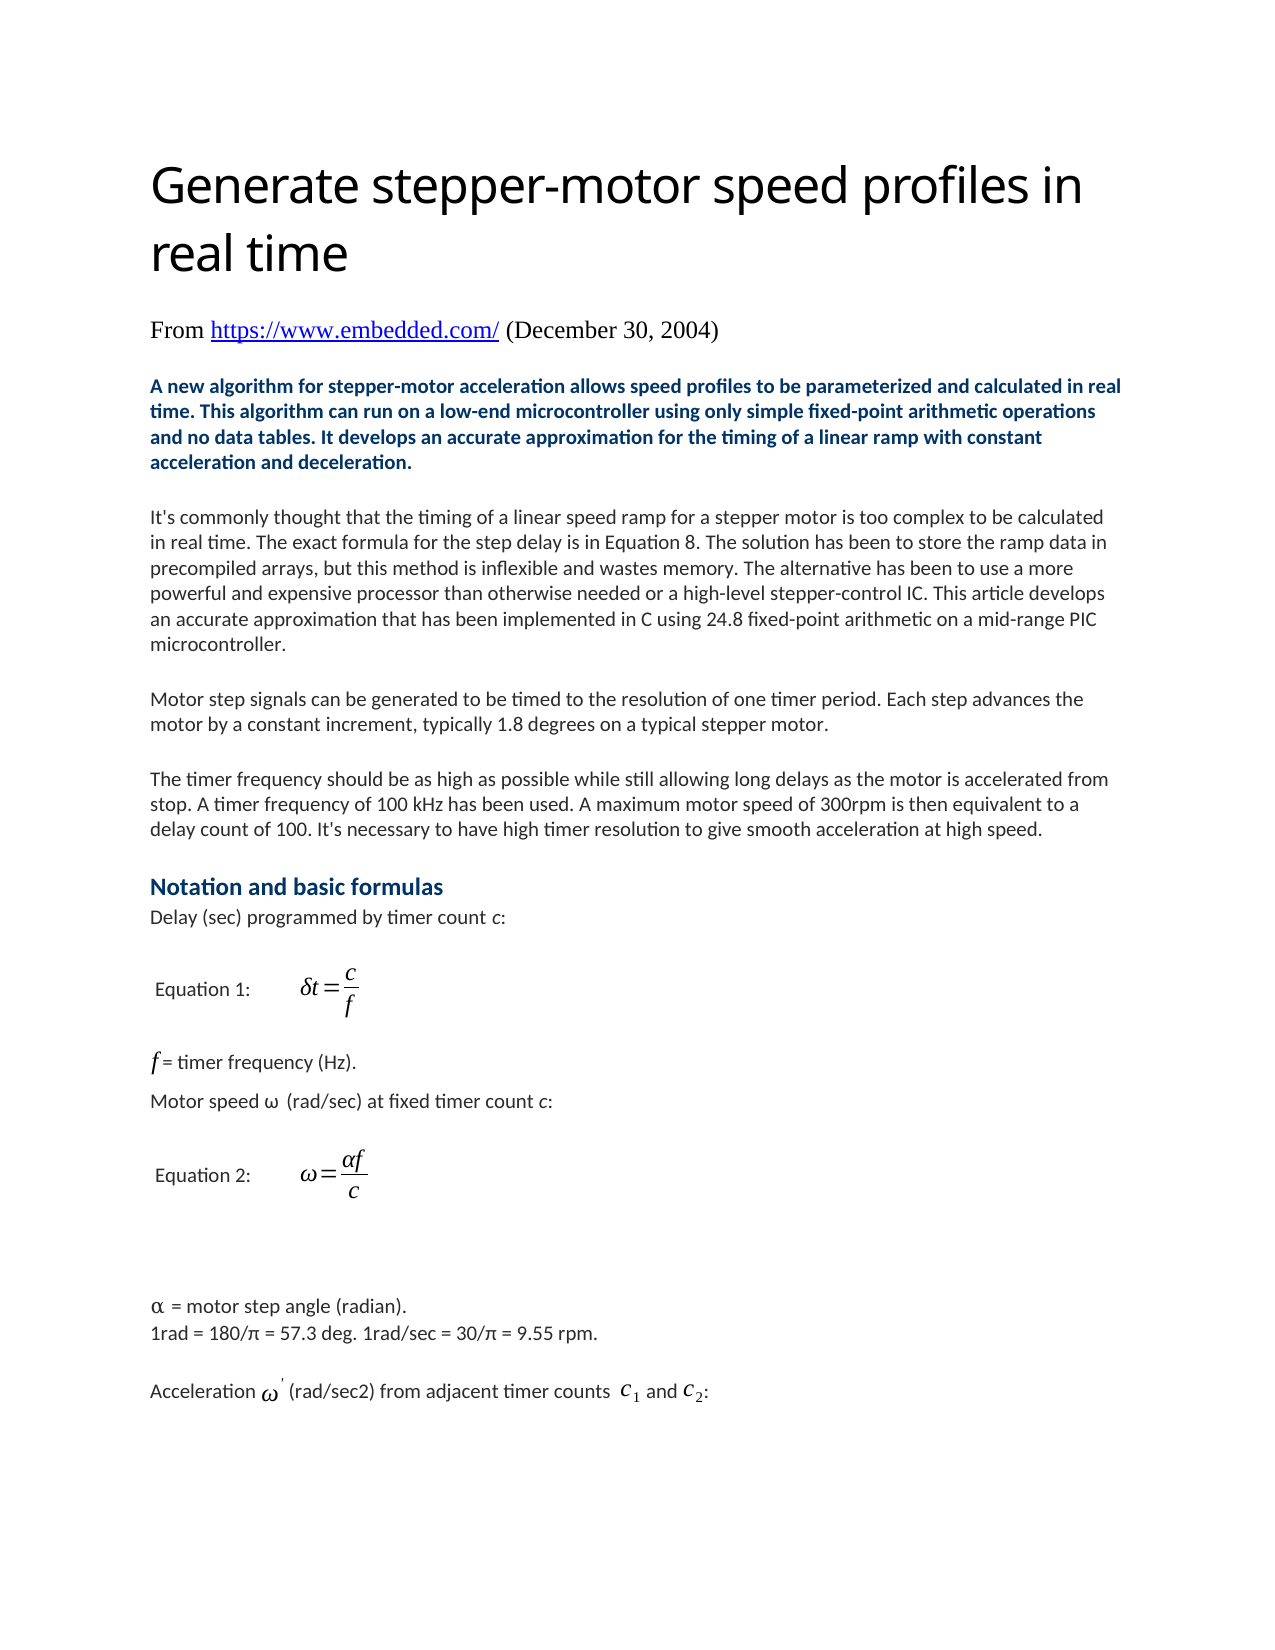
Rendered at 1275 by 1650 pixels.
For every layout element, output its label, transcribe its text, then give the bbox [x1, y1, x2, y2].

text Acceleration (rad/sec2) from adjacent timer counts and : [150, 1374, 1125, 1406]
text Motor step signals can be generated to be timed to the resolution of one timer period. Each step advances the motor by a constant increment, typically 1.8 degrees on a typical stepper motor. [150, 686, 1125, 737]
text = timer frequency (Hz). Motor speed ω (rad/sec) at fixed timer count c: [150, 1047, 1125, 1117]
text From https://www.embedded.com/ (December 30, 2004) [150, 315, 1125, 344]
text Notation and basic formulas Delay (sec) programmed by timer count c: [150, 871, 1125, 930]
text The timer frequency should be as high as possible while still allowing long delays as the motor is accelerated from stop. A timer frequency of 100 kHz has been used. A maximum motor speed of 300rpm is then equivalent to a delay count of 100. It's necessary to have high timer resolution to give smooth acceleration at high speed. [150, 766, 1125, 842]
text α = motor step angle (radian). 1rad = 180/π = 57.3 deg. 1rad/sec = 30/π = 9.55 rpm. [150, 1291, 1125, 1345]
text Equation 2: [150, 1146, 1125, 1205]
text Generate stepper-motor speed profiles in real time [150, 150, 1125, 286]
text It's commonly thought that the timing of a linear speed ramp for a stepper motor is too complex to be calculated in real time. The exact formula for the step delay is in Equation 8. The solution has been to store the ramp data in precompiled arrays, but this method is inflexible and wastes memory. The alternative has been to use a more powerful and expensive processor than otherwise needed or a high-level stepper-control IC. This article develops an accurate approximation that has been implemented in C using 24.8 fixed-point arithmetic on a mid-range PIC microcontroller. [150, 504, 1125, 657]
text Equation 1: [150, 959, 1125, 1018]
text A new algorithm for stepper-motor acceleration allows speed profiles to be parameterized and calculated in real time. This algorithm can run on a low-end microcontroller using only simple fixed-point arithmetic operations and no data tables. It develops an accurate approximation for the timing of a linear ramp with constant acceleration and deceleration. [150, 373, 1125, 475]
